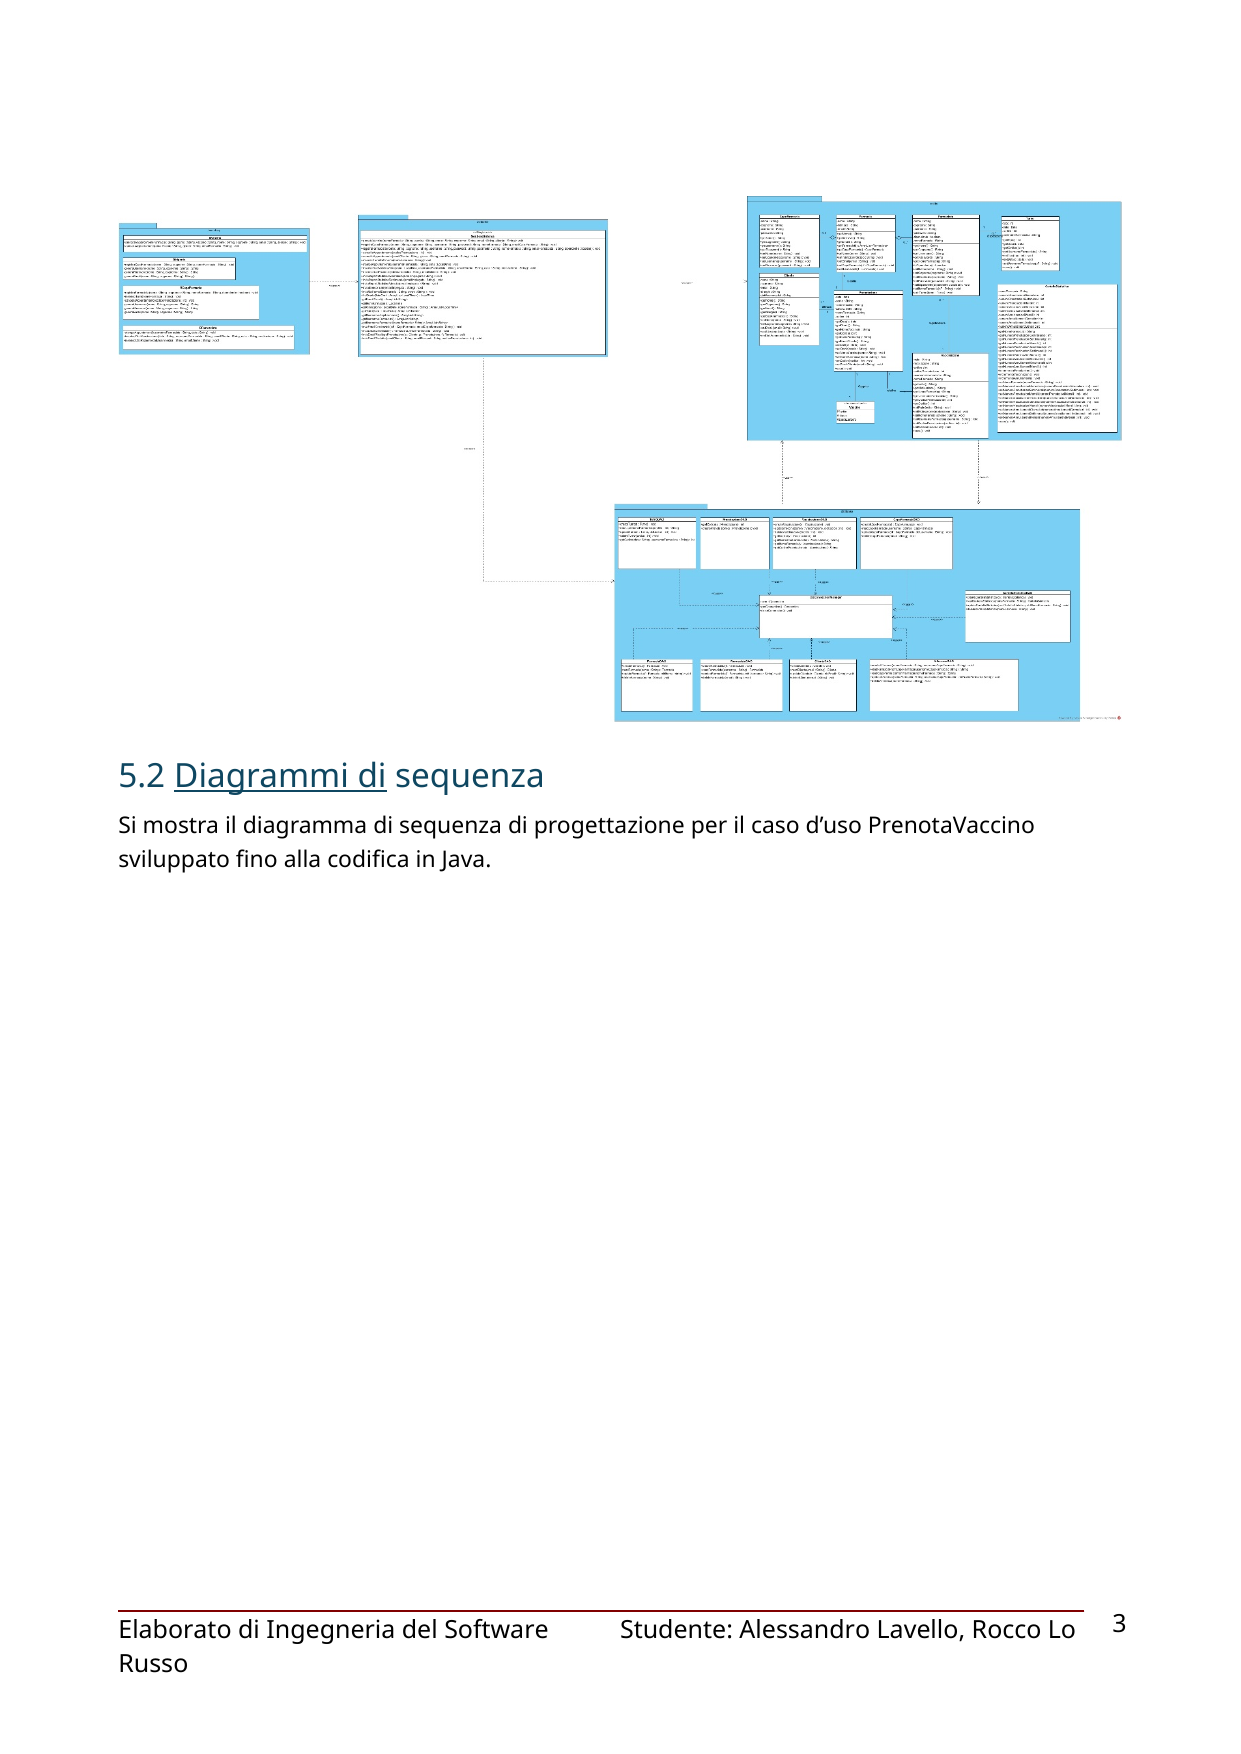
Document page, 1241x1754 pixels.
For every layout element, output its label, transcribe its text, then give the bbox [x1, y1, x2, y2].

subtitle 5.2 Diagrammi di sequenza [118, 752, 1122, 797]
picture [118, 196, 1122, 722]
text Si mostra il diagramma di sequenza di progettazione per il caso d’uso PrenotaVaccino sviluppato fino alla codifica in Java. [118, 809, 1122, 874]
